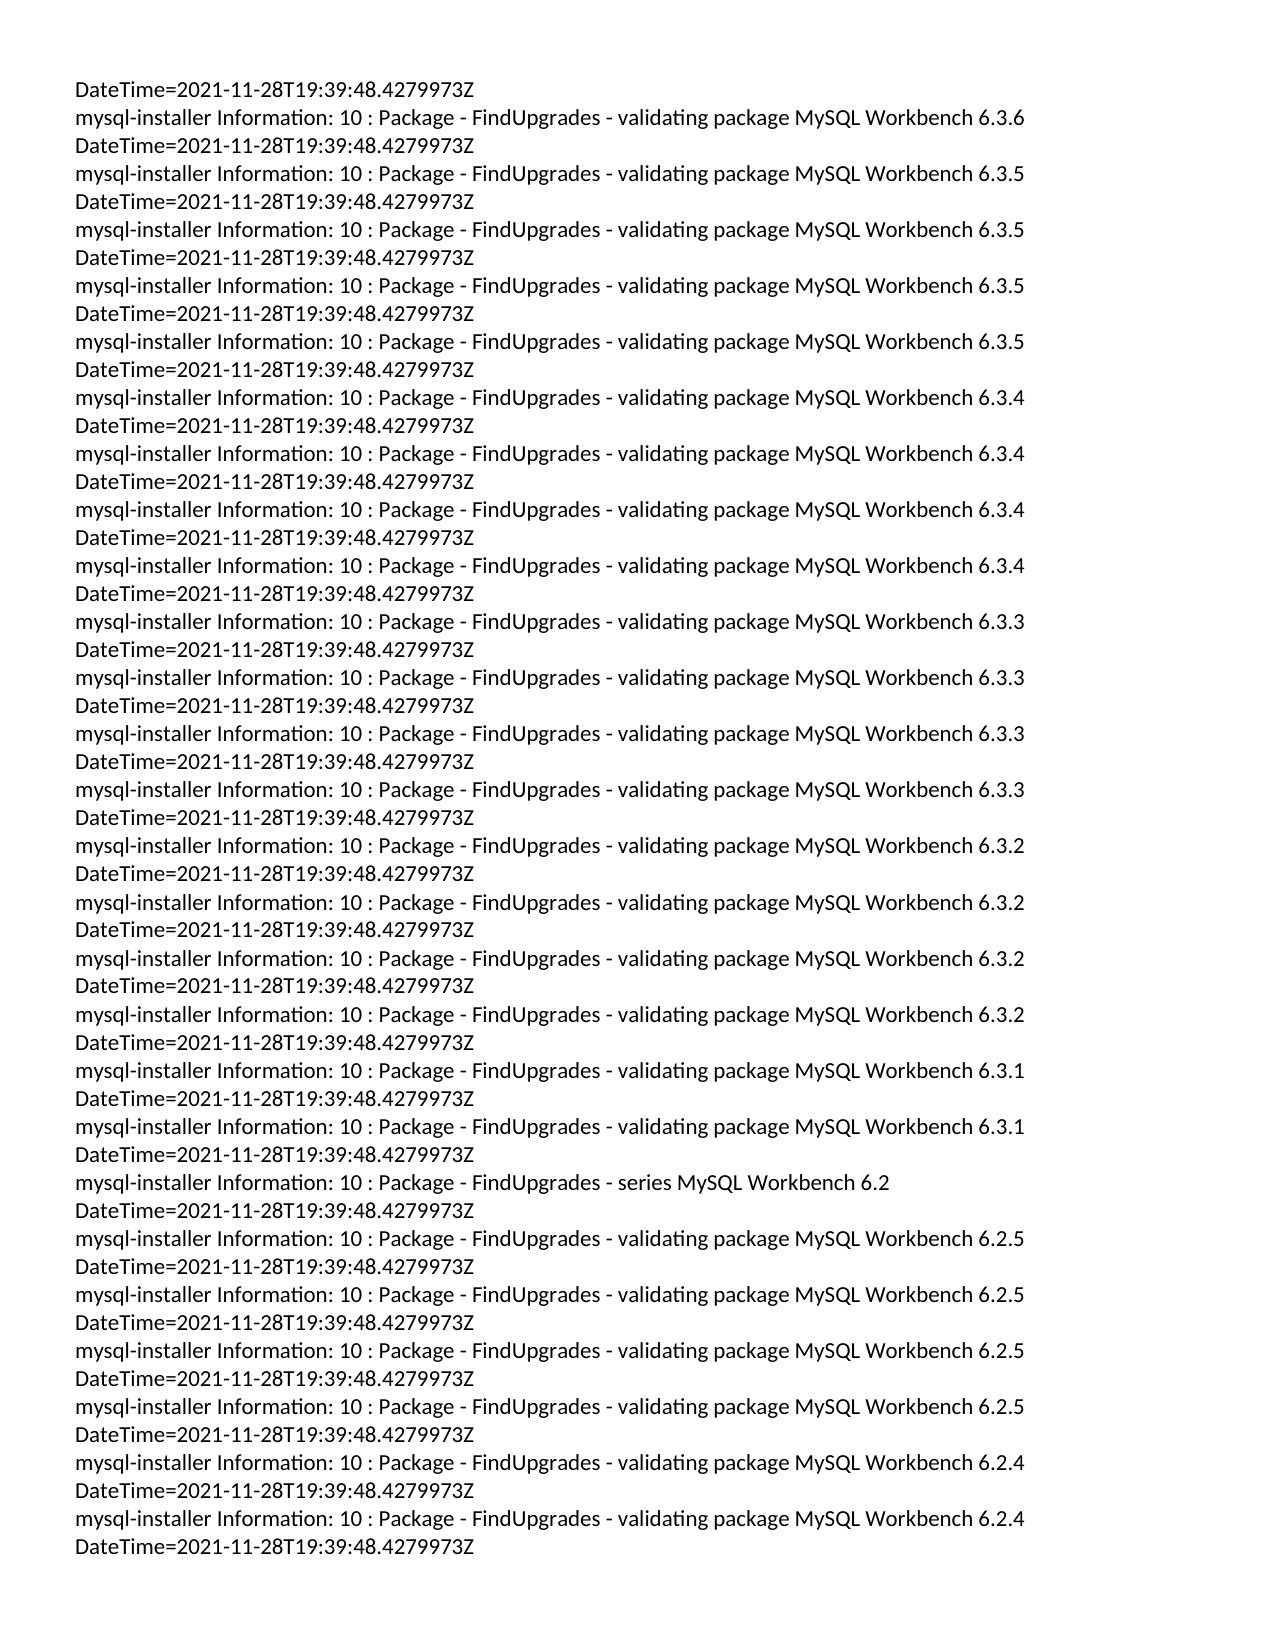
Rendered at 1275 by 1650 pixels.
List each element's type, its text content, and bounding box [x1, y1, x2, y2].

text mysql-installer Information: 10 : Package - FindUpgrades - validating package MySQL Workbench 6.3.5 [75, 159, 1200, 187]
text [75, 103, 1200, 131]
text DateTime=2021-11-28T19:39:48.4279973Z [75, 243, 1200, 271]
text DateTime=2021-11-28T19:39:48.4279973Z [75, 1308, 1200, 1336]
text DateTime=2021-11-28T19:39:48.4279973Z [75, 1196, 1200, 1224]
text mysql-installer Information: 10 : Package - FindUpgrades - validating package MySQL Workbench 6.3.5 [75, 271, 1200, 299]
text DateTime=2021-11-28T19:39:48.4279973Z [75, 972, 1200, 1000]
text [75, 131, 1200, 159]
text DateTime=2021-11-28T19:39:48.4279973Z [75, 635, 1200, 663]
text mysql-installer Information: 10 : Package - FindUpgrades - validating package MySQL Workbench 6.3.5 [75, 327, 1200, 355]
text mysql-installer Information: 10 : Package - FindUpgrades - validating package MySQL Workbench 6.2.5 [75, 1280, 1200, 1308]
text mysql-installer Information: 10 : Package - FindUpgrades - validating package MySQL Workbench 6.2.5 [75, 1392, 1200, 1420]
text mysql-installer Information: 10 : Package - FindUpgrades - validating package MySQL Workbench 6.3.4 [75, 439, 1200, 467]
text mysql-installer Information: 10 : Package - FindUpgrades - validating package MySQL Workbench 6.2.5 [75, 1336, 1200, 1364]
text DateTime=2021-11-28T19:39:48.4279973Z [75, 1364, 1200, 1392]
text DateTime=2021-11-28T19:39:48.4279973Z [75, 1476, 1200, 1504]
text DateTime=2021-11-28T19:39:48.4279973Z [75, 299, 1200, 327]
text mysql-installer Information: 10 : Package - FindUpgrades - validating package MySQL Workbench 6.3.4 [75, 383, 1200, 411]
text DateTime=2021-11-28T19:39:48.4279973Z [75, 1140, 1200, 1168]
text mysql-installer Information: 10 : Package - FindUpgrades - validating package MySQL Workbench 6.3.5 [75, 215, 1200, 243]
text mysql-installer Information: 10 : Package - FindUpgrades - validating package MySQL Workbench 6.2.5 [75, 1224, 1200, 1252]
text mysql-installer Information: 10 : Package - FindUpgrades - validating package MySQL Workbench 6.3.1 [75, 1056, 1200, 1084]
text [75, 75, 1200, 103]
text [75, 1504, 1200, 1532]
text DateTime=2021-11-28T19:39:48.4279973Z [75, 187, 1200, 215]
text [75, 1532, 1200, 1560]
text mysql-installer Information: 10 : Package - FindUpgrades - validating package MySQL Workbench 6.3.2 [75, 944, 1200, 972]
text mysql-installer Information: 10 : Package - FindUpgrades - validating package MySQL Workbench 6.3.3 [75, 663, 1200, 691]
text mysql-installer Information: 10 : Package - FindUpgrades - validating package MySQL Workbench 6.3.3 [75, 719, 1200, 747]
text DateTime=2021-11-28T19:39:48.4279973Z [75, 1028, 1200, 1056]
text DateTime=2021-11-28T19:39:48.4279973Z [75, 1252, 1200, 1280]
text DateTime=2021-11-28T19:39:48.4279973Z [75, 691, 1200, 719]
text mysql-installer Information: 10 : Package - FindUpgrades - validating package MySQL Workbench 6.3.2 [75, 1000, 1200, 1028]
text DateTime=2021-11-28T19:39:48.4279973Z [75, 859, 1200, 888]
text DateTime=2021-11-28T19:39:48.4279973Z [75, 1420, 1200, 1448]
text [75, 1448, 1200, 1476]
text DateTime=2021-11-28T19:39:48.4279973Z [75, 523, 1200, 551]
text DateTime=2021-11-28T19:39:48.4279973Z [75, 579, 1200, 607]
text DateTime=2021-11-28T19:39:48.4279973Z [75, 747, 1200, 776]
text mysql-installer Information: 10 : Package - FindUpgrades - validating package MySQL Workbench 6.3.4 [75, 495, 1200, 523]
text mysql-installer Information: 10 : Package - FindUpgrades - validating package MySQL Workbench 6.3.4 [75, 551, 1200, 579]
text mysql-installer Information: 10 : Package - FindUpgrades - validating package MySQL Workbench 6.3.2 [75, 888, 1200, 916]
text mysql-installer Information: 10 : Package - FindUpgrades - validating package MySQL Workbench 6.3.3 [75, 607, 1200, 635]
text DateTime=2021-11-28T19:39:48.4279973Z [75, 803, 1200, 832]
text mysql-installer Information: 10 : Package - FindUpgrades - validating package MySQL Workbench 6.3.3 [75, 776, 1200, 803]
text DateTime=2021-11-28T19:39:48.4279973Z [75, 1084, 1200, 1112]
text mysql-installer Information: 10 : Package - FindUpgrades - series MySQL Workbench 6.2 [75, 1168, 1200, 1196]
text mysql-installer Information: 10 : Package - FindUpgrades - validating package MySQL Workbench 6.3.1 [75, 1112, 1200, 1140]
text DateTime=2021-11-28T19:39:48.4279973Z [75, 411, 1200, 439]
text DateTime=2021-11-28T19:39:48.4279973Z [75, 467, 1200, 495]
text mysql-installer Information: 10 : Package - FindUpgrades - validating package MySQL Workbench 6.3.2 [75, 832, 1200, 859]
text DateTime=2021-11-28T19:39:48.4279973Z [75, 355, 1200, 383]
text DateTime=2021-11-28T19:39:48.4279973Z [75, 916, 1200, 944]
